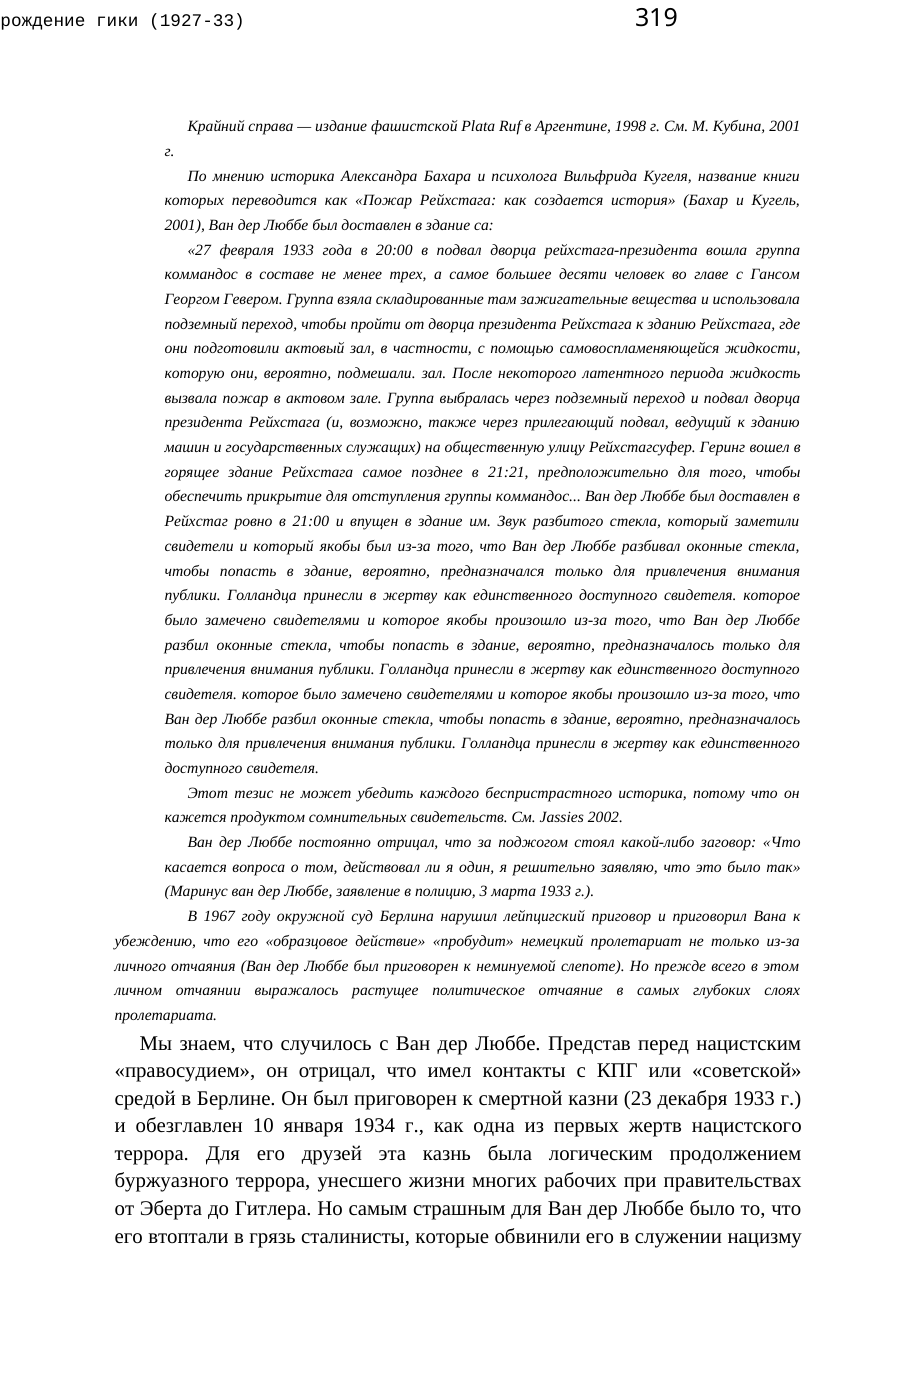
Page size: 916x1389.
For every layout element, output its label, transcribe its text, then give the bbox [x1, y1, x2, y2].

text Крайний справа — издание фашистской Plata Ruf в Аргентине, 1998 г. См. М. Кубина, 2001 г. [164, 117, 802, 159]
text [114, 1030, 802, 1248]
text Ван дер Люббе постоянно отрицал, что за поджогом стоял какой-либо заговор: «Что касается вопроса о том, действовал ли я один, я решительно заявляю, что это было так» (Маринус ван дер Люббе, заявление в полицию, 3 марта 1933 г.). [164, 833, 802, 900]
text По мнению историка Александра Бахара и психолога Вильфрида Кугеля, название книги которых переводится как «Пожар Рейхстага: как создается история» (Бахар и Кугель, 2001), Ван дер Люббе был доставлен в здание са: [164, 166, 802, 234]
text Этот тезис не может убедить каждого беспристрастного историка, потому что он кажется продуктом сомнительных свидетельств. См. Jassies 2002. [164, 783, 802, 826]
text «27 февраля 1933 года в 20:00 в подвал дворца рейхстага-президента вошла группа коммандос в составе не менее трех, а самое большее десяти человек во главе с Гансом Георгом Гевером. Группа взяла складированные там зажигательные вещества и использовала подземный переход, чтобы пройти от дворца президента Рейхстага к зданию Рейхстага, где они подготовили актовый зал, в частности, с помощью самовоспламеняющейся жидкости, которую они, вероятно, подмешали. зал. После некоторого латентного периода жидкость вызвала пожар в актовом зале. Группа выбралась через подземный переход и подвал дворца президента Рейхстага (и, возможно, также через прилегающий подвал, ведущий к зданию машин и государственных служащих) на общественную улицу Рейхстагсуфер. Геринг вошел в горящее здание Рейхстага самое позднее в 21:21, предположительно для того, чтобы обеспечить прикрытие для отступления группы коммандос... Ван дер Люббе был доставлен в Рейхстаг ровно в 21:00 и впущен в здание им. Звук разбитого стекла, который заметили свидетели и который якобы был из-за того, что Ван дер Люббе разбивал оконные стекла, чтобы попасть в здание, вероятно, предназначался только для привлечения внимания публики. Голландца принесли в жертву как единственного доступного свидетеля. которое было замечено свидетелями и которое якобы произошло из-за того, что Ван дер Люббе разбил оконные стекла, чтобы попасть в здание, вероятно, предназначалось только для привлечения внимания публики. Голландца принесли в жертву как единственного доступного свидетеля. которое было замечено свидетелями и которое якобы произошло из-за того, что Ван дер Люббе разбил оконные стекла, чтобы попасть в здание, вероятно, предназначалось только для привлечения внимания публики. Голландца принесли в жертву как единственного доступного свидетеля. [164, 240, 802, 777]
text В 1967 году окружной суд Берлина нарушил лейпцигский приговор и приговорил Вана к убеждению, что его «образцовое действие» «пробудит» немецкий пролетариат не только из-за личного отчаяния (Ван дер Люббе был приговорен к неминуемой слепоте). Но прежде всего в этом личном отчаянии выражалось растущее политическое отчаяние в самых глубоких слоях пролетариата. [114, 907, 802, 1024]
